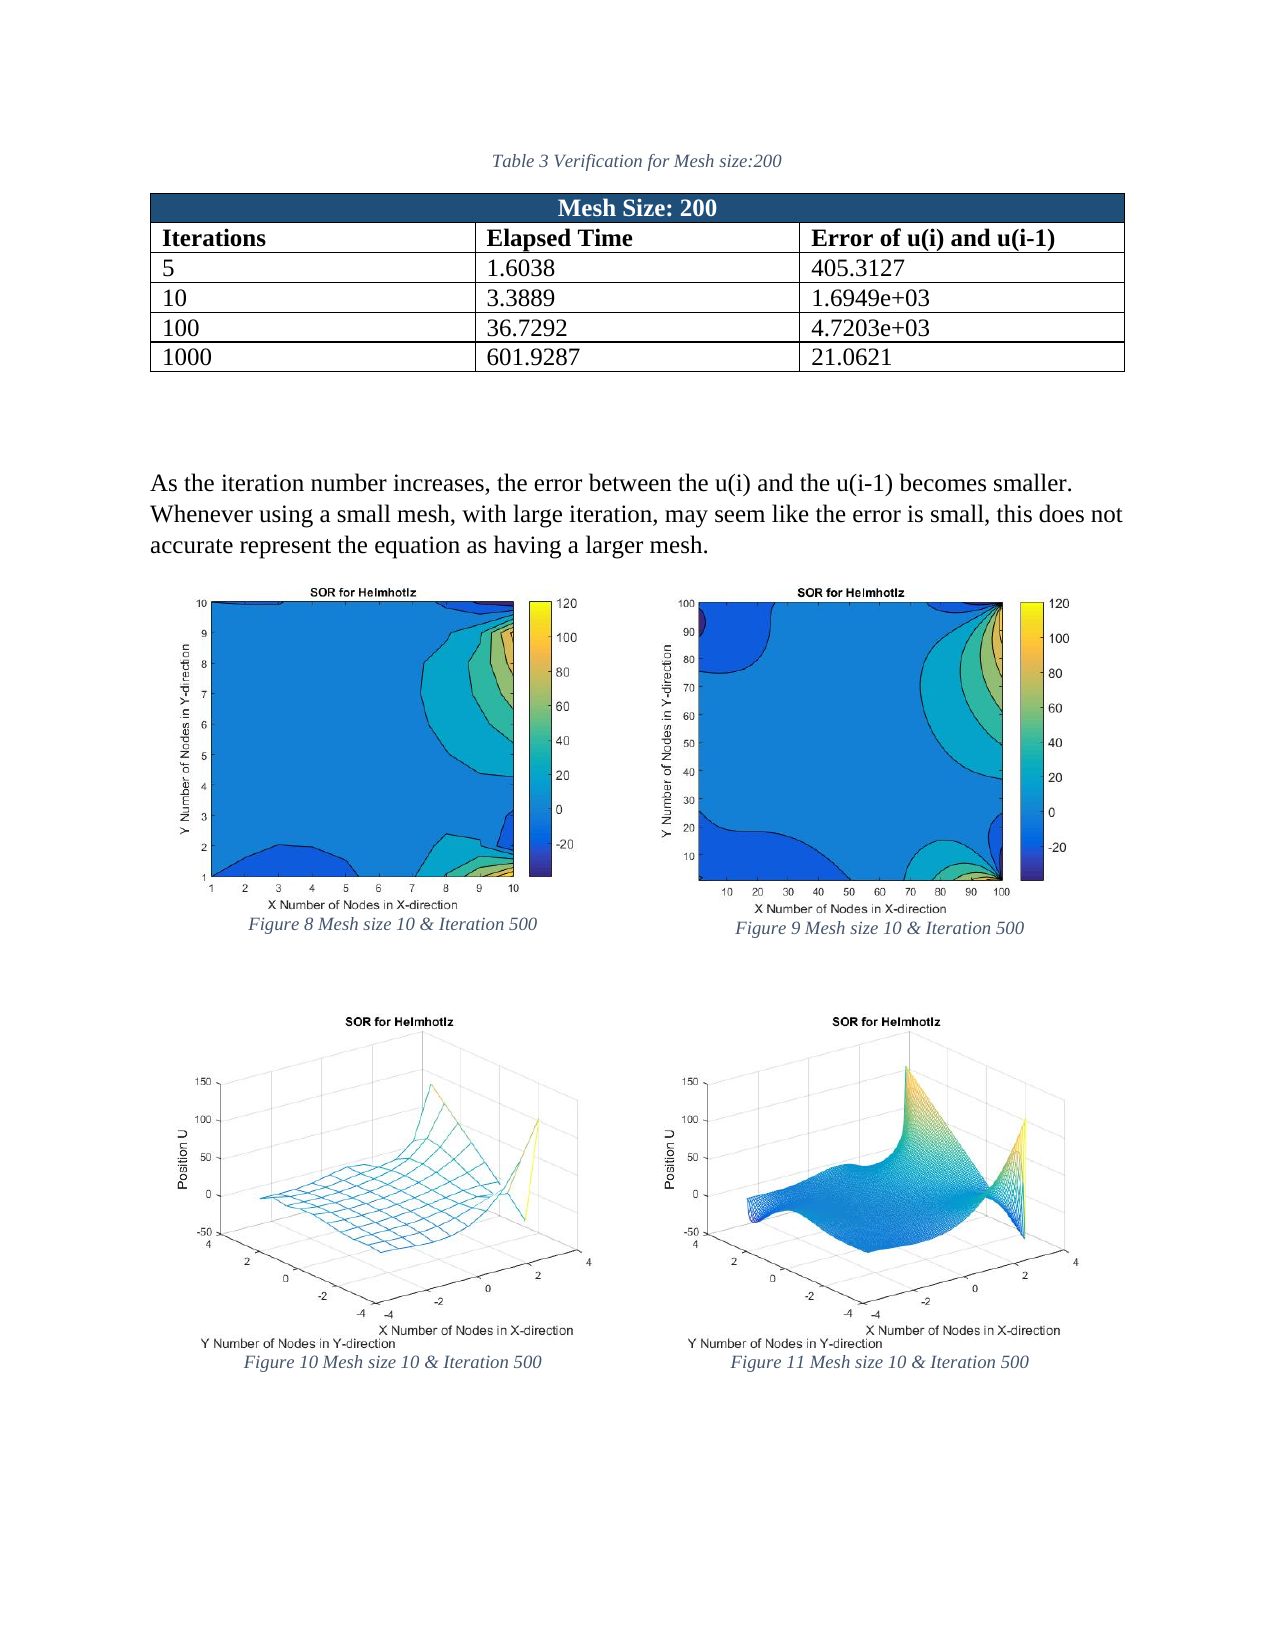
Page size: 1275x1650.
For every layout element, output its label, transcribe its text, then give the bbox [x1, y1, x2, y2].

picture [648, 1006, 1107, 1351]
table_header Figure 10 Mesh size 10 & Iteration 500 [150, 1007, 637, 1393]
table_header Figure 11 Mesh size 10 & Iteration 500 [637, 1007, 1124, 1393]
table_cell 21.0621 [800, 343, 1124, 371]
picture [161, 1006, 620, 1351]
table_cell 10 [151, 283, 475, 312]
table_header Figure 9 Mesh size 10 & Iteration 500 [637, 578, 1124, 959]
table_cell 4.7203e+03 [800, 313, 1124, 341]
picture [648, 577, 1101, 917]
table_cell Elapsed Time [476, 223, 799, 252]
table_cell 36.7292 [476, 313, 799, 341]
table_cell Iterations [151, 223, 475, 252]
table_cell 5 [151, 253, 475, 282]
table_header Figure 8 Mesh size 10 & Iteration 500 [150, 578, 637, 959]
table_header Mesh Size: 200 [151, 194, 1124, 222]
table_cell 405.3127 [800, 253, 1124, 282]
table_cell 1.6038 [476, 253, 799, 282]
table_cell Error of u(i) and u(i-1) [800, 223, 1124, 252]
table_cell 601.9287 [476, 343, 799, 371]
picture [161, 577, 609, 913]
table_cell 1.6949e+03 [800, 283, 1124, 312]
table_cell 1000 [151, 343, 475, 371]
text Table 3 Verification for Mesh size:200 [150, 150, 1125, 172]
table_cell 100 [151, 313, 475, 341]
table_cell 3.3889 [476, 283, 799, 312]
